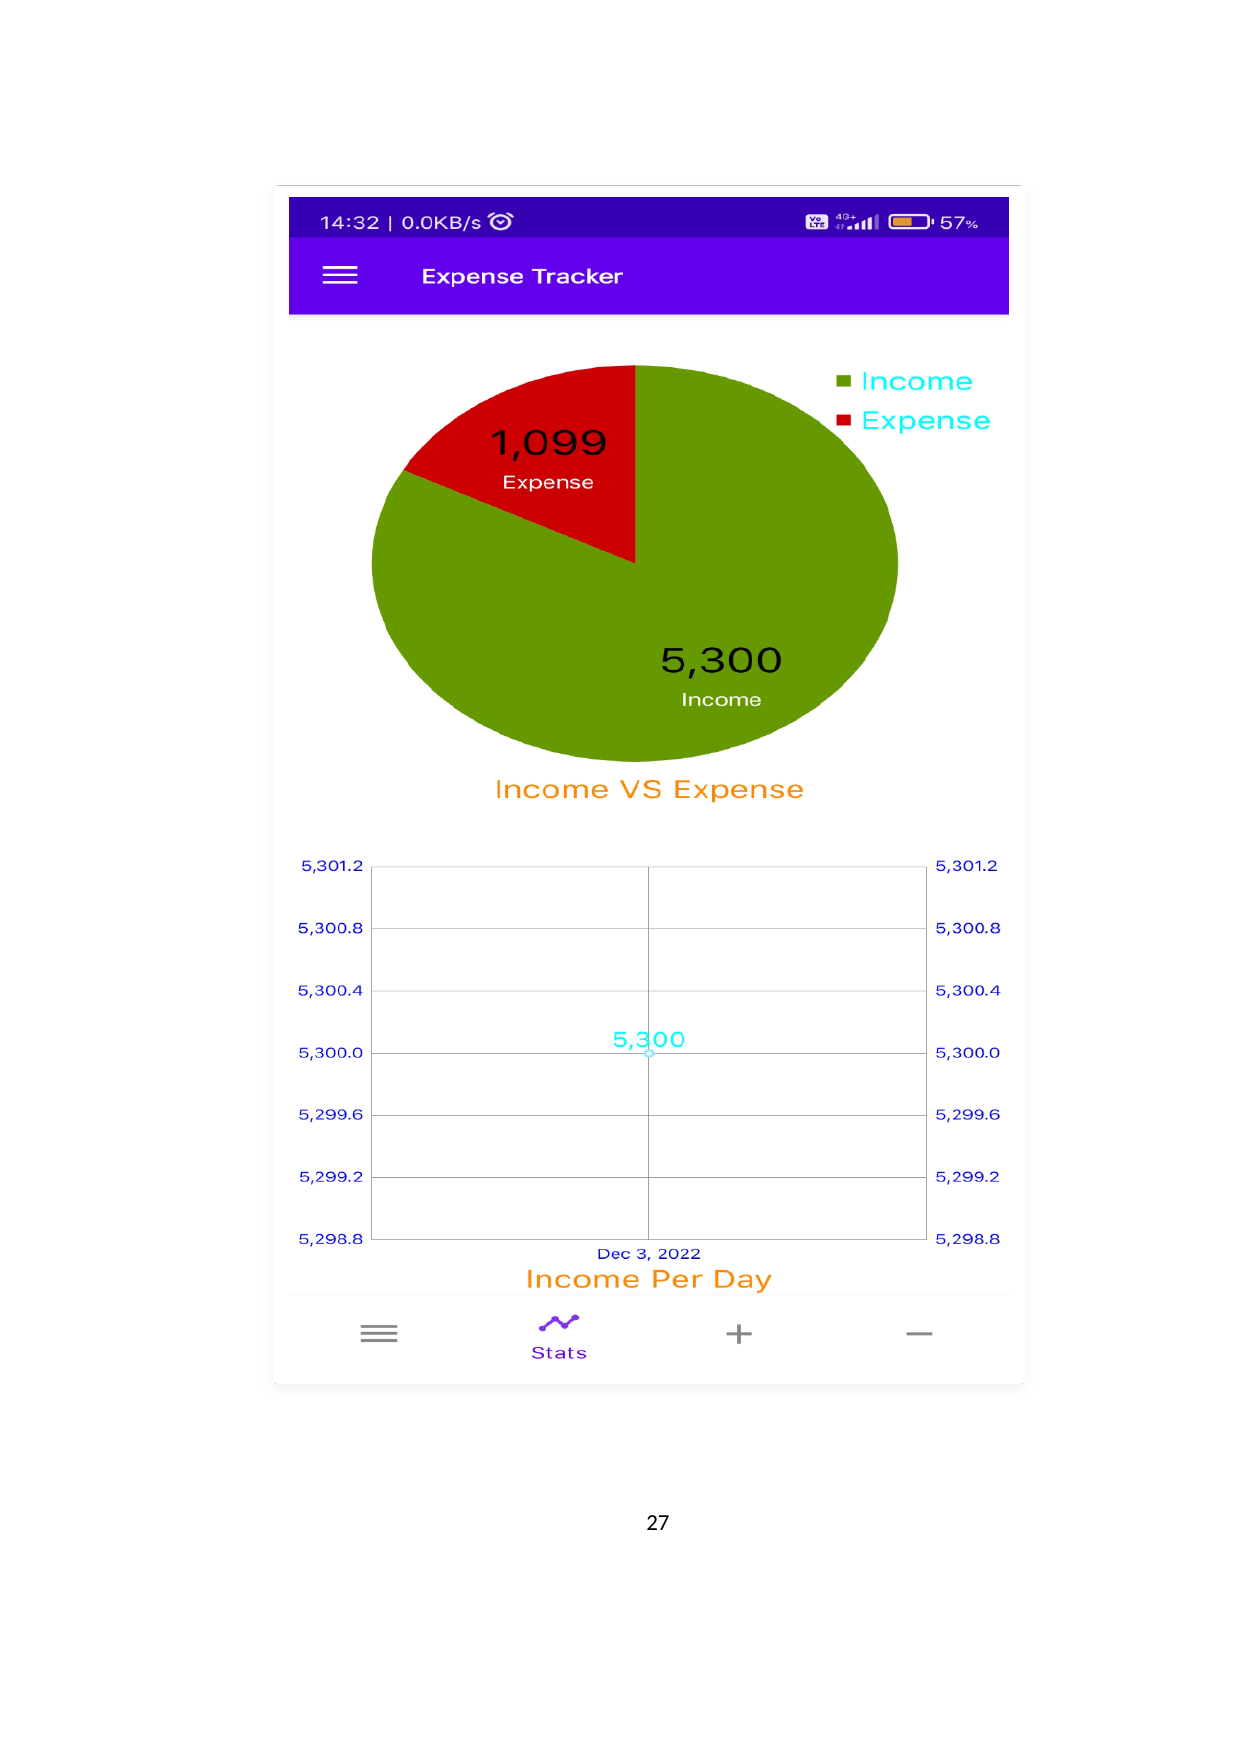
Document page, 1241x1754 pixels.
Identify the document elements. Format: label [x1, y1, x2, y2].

picture [225, 150, 1072, 1420]
